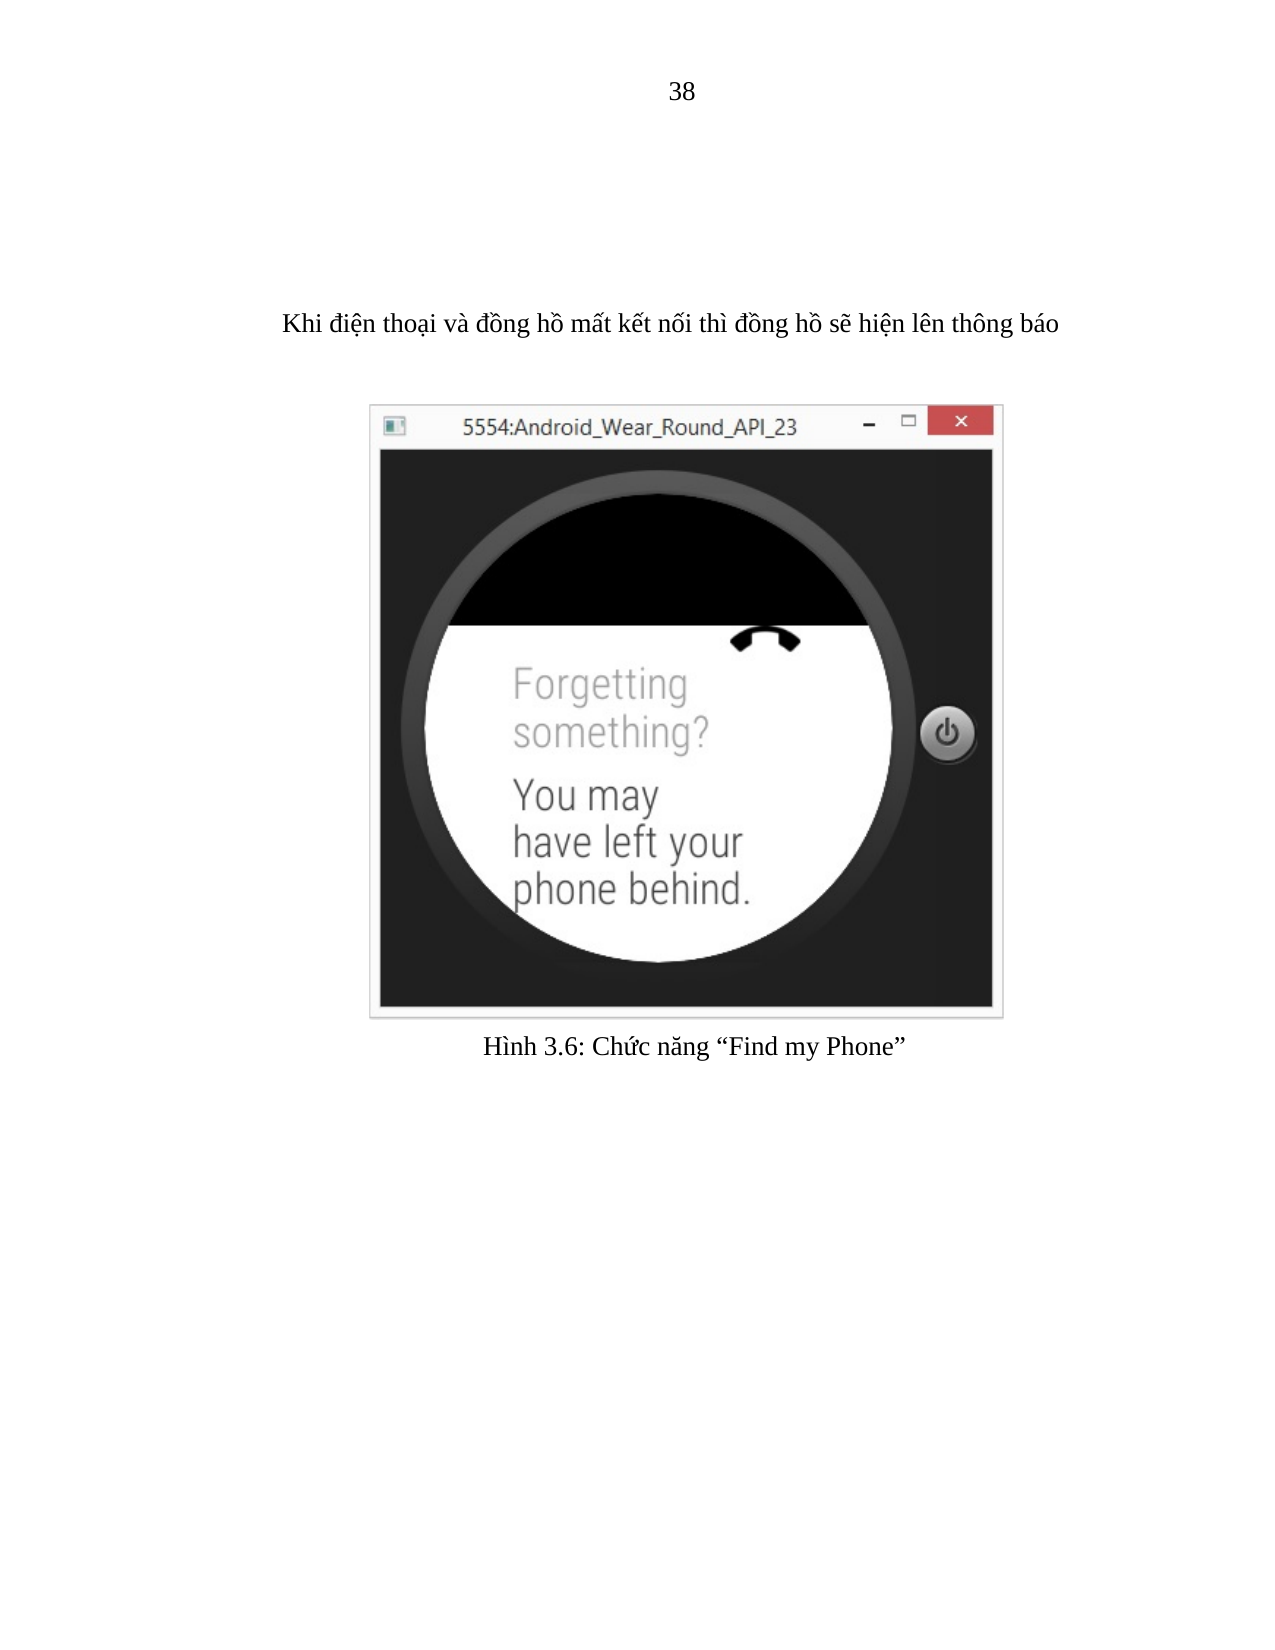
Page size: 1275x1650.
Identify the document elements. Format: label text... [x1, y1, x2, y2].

text Khi điện thoại và đồng hồ mất kết nối thì đồng hồ sẽ hiện lên thông báo [207, 307, 1157, 338]
picture [369, 404, 1004, 1020]
